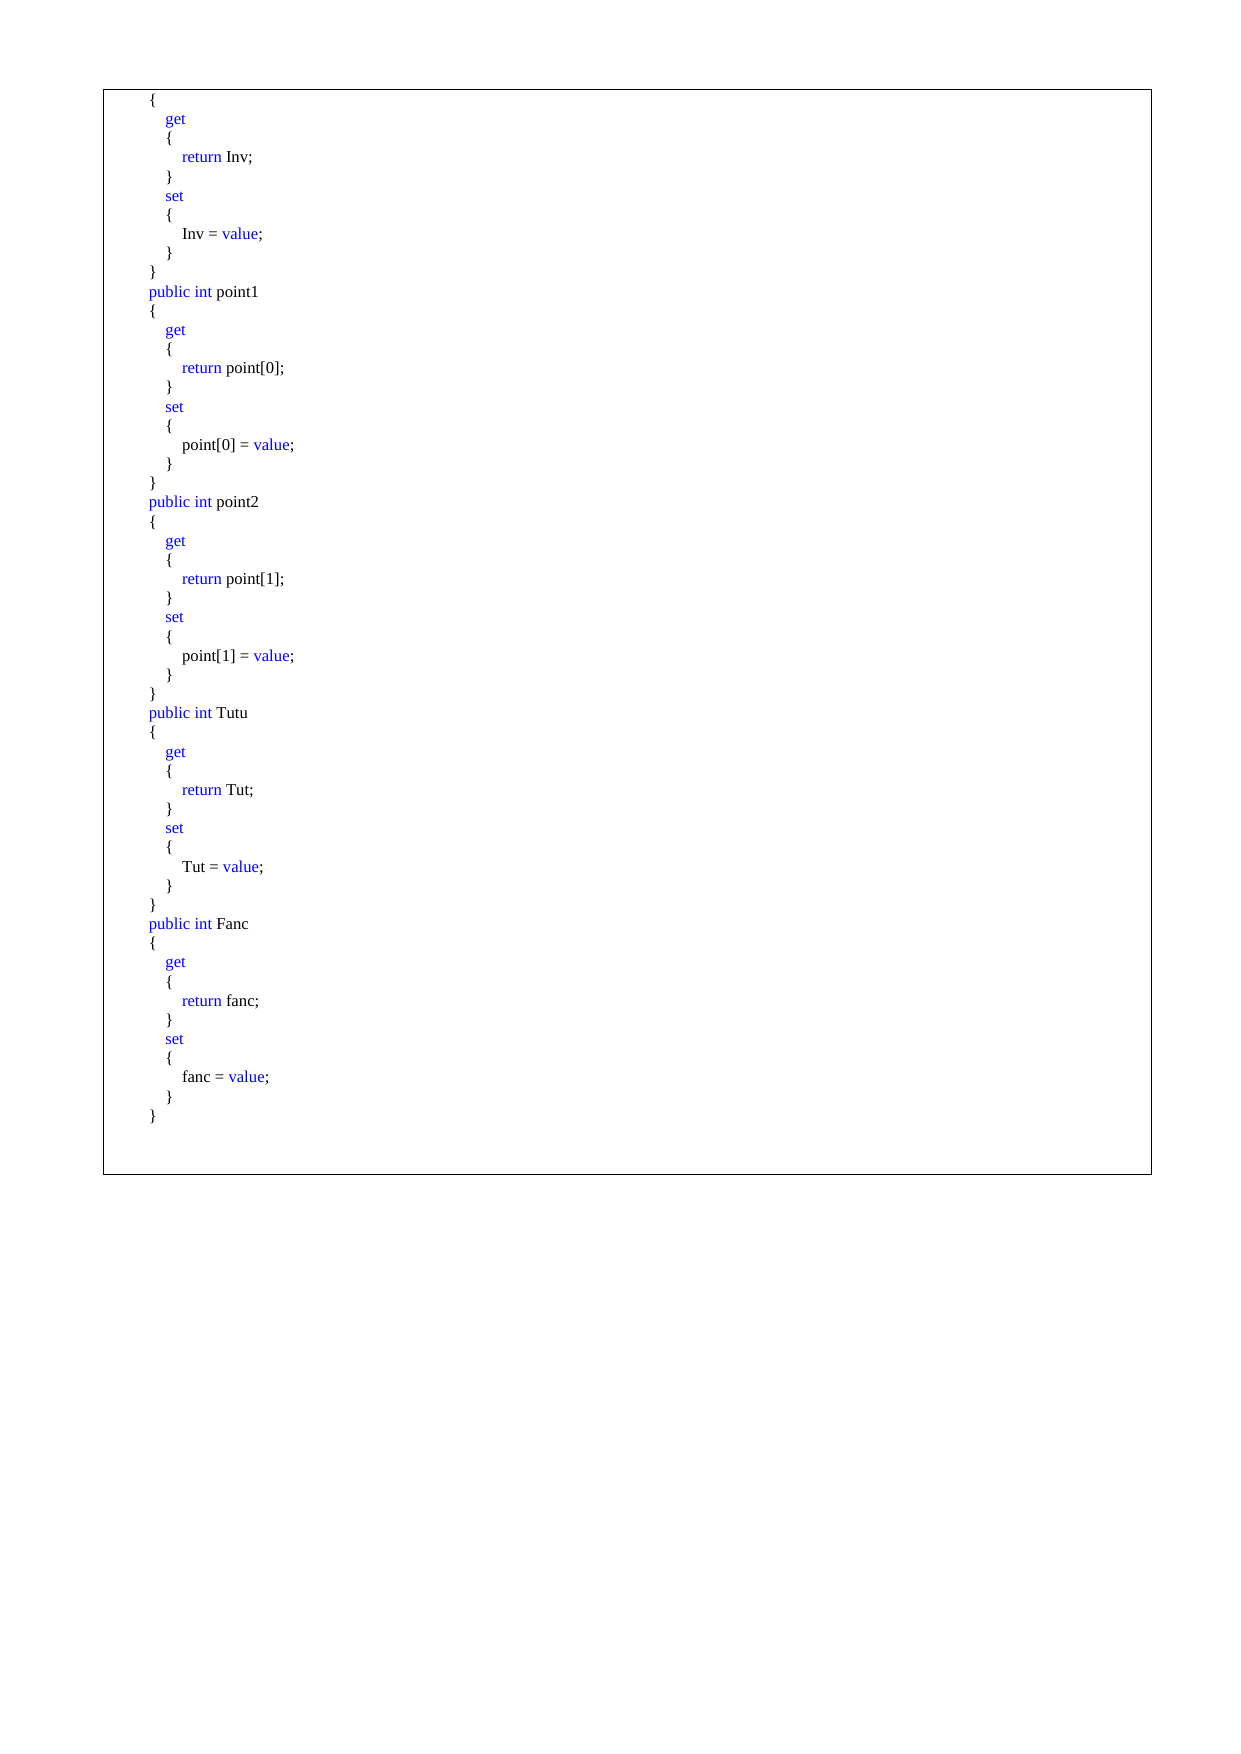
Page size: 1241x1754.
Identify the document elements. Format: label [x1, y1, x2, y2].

table_cell [104, 90, 1151, 1173]
